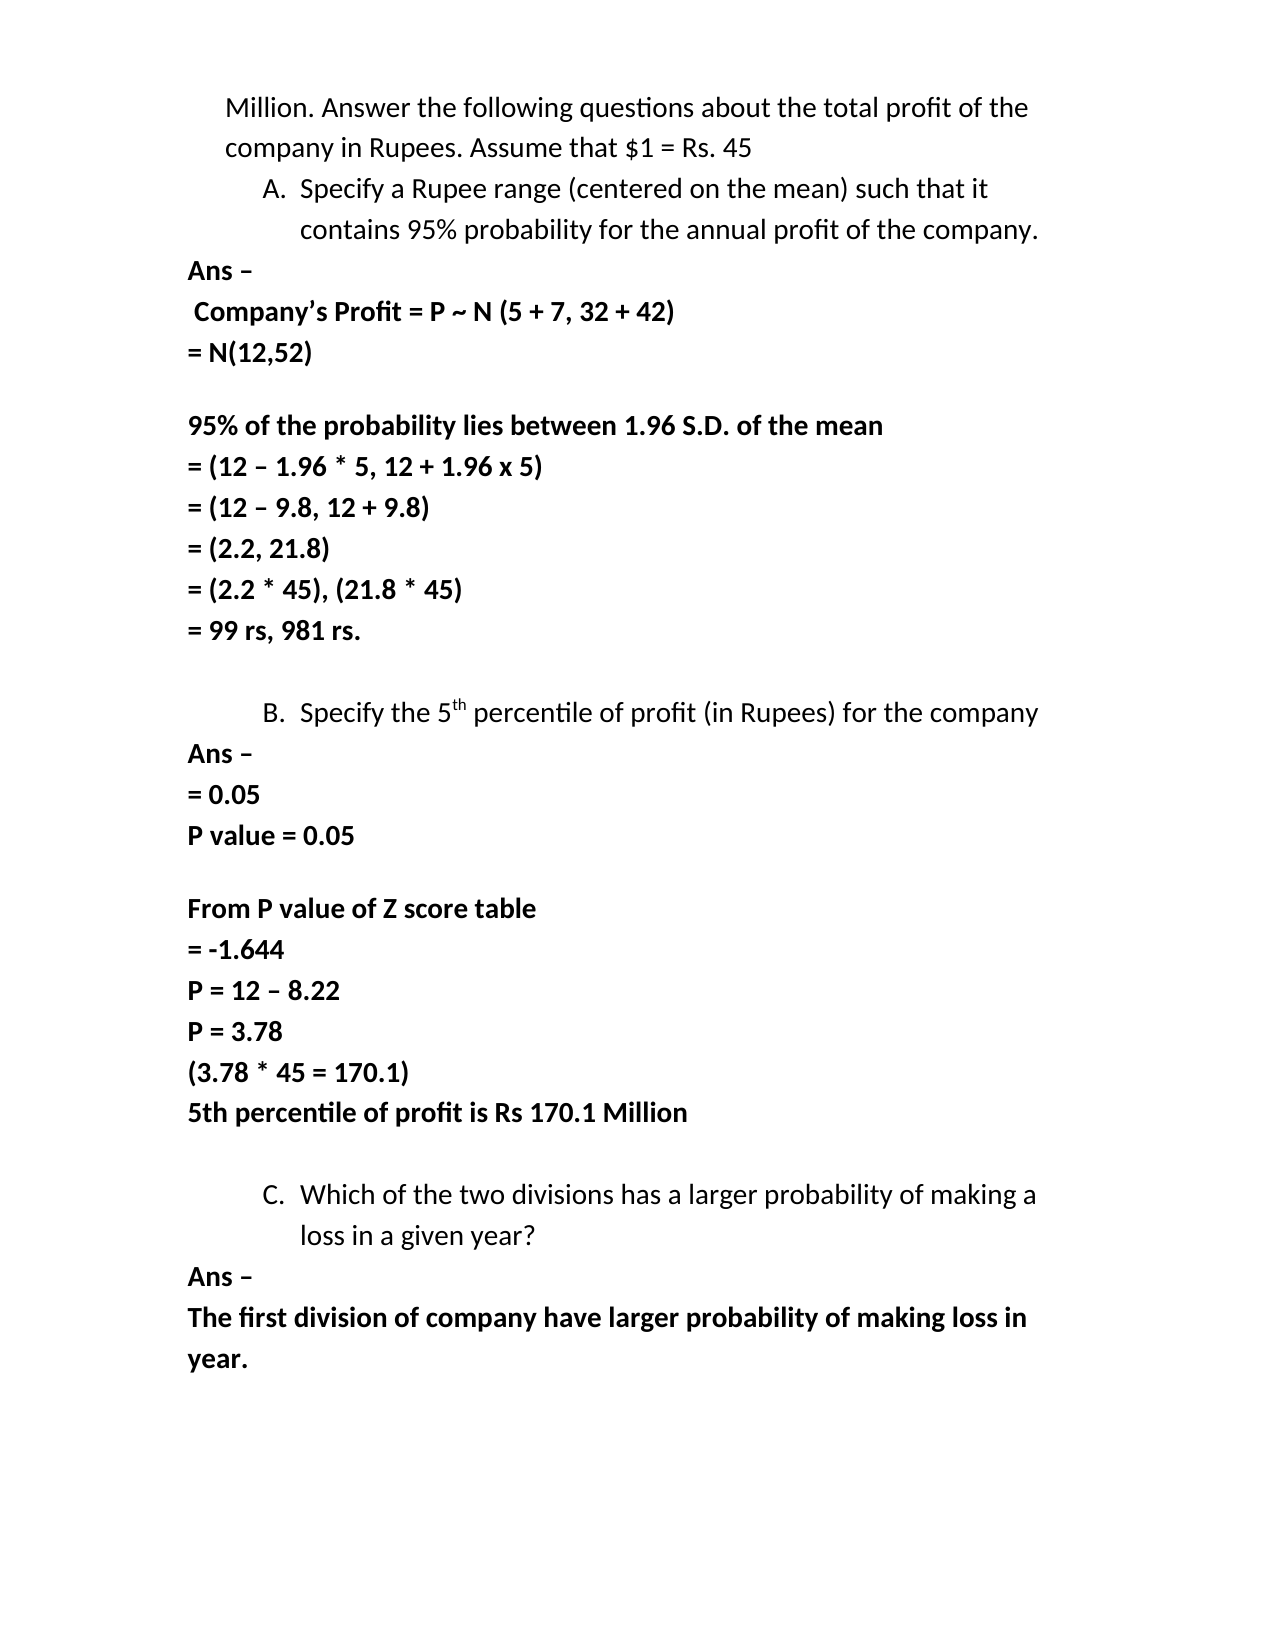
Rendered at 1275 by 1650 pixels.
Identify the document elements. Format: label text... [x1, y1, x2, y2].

text Ans – [187, 252, 1087, 288]
text = 0.05 [187, 776, 1087, 811]
list Which of the two divisions has a larger probability of making a loss in a given year? [262, 1176, 1087, 1253]
list Specify the 5th percentile of profit (in Rupees) for the company [262, 694, 1087, 729]
text P = 12 – 8.22 [187, 972, 1087, 1007]
text P = 3.78 [187, 1013, 1087, 1048]
text = (12 – 1.96 * 5, 12 + 1.96 x 5) [187, 448, 1087, 484]
list Specify a Rupee range (centered on the mean) such that it contains 95% probability for the annual profit of the company. [262, 171, 1087, 247]
text 5th percentile of profit is Rs 170.1 Million [187, 1094, 1087, 1130]
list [187, 89, 1087, 165]
text = -1.644 [187, 931, 1087, 966]
text = (2.2 * 45), (21.8 * 45) [187, 571, 1087, 607]
text From P value of Z score table [187, 890, 1087, 926]
text = (2.2, 21.8) [187, 530, 1087, 566]
text = (12 – 9.8, 12 + 9.8) [187, 489, 1087, 525]
text 95% of the probability lies between 1.96 S.D. of the mean [187, 407, 1087, 443]
text = 99 rs, 981 rs. [187, 612, 1087, 648]
text P value = 0.05 [187, 817, 1087, 852]
text Ans – [187, 735, 1087, 771]
text = N(12,52) [187, 334, 1087, 370]
text (3.78 * 45 = 170.1) [187, 1054, 1087, 1089]
text Company’s Profit ​= P ~ N (5 + 7, 32 + 42) [187, 293, 1087, 329]
text The first division of company have larger probability of making loss in year. [187, 1299, 1087, 1376]
text Ans – [187, 1258, 1087, 1294]
